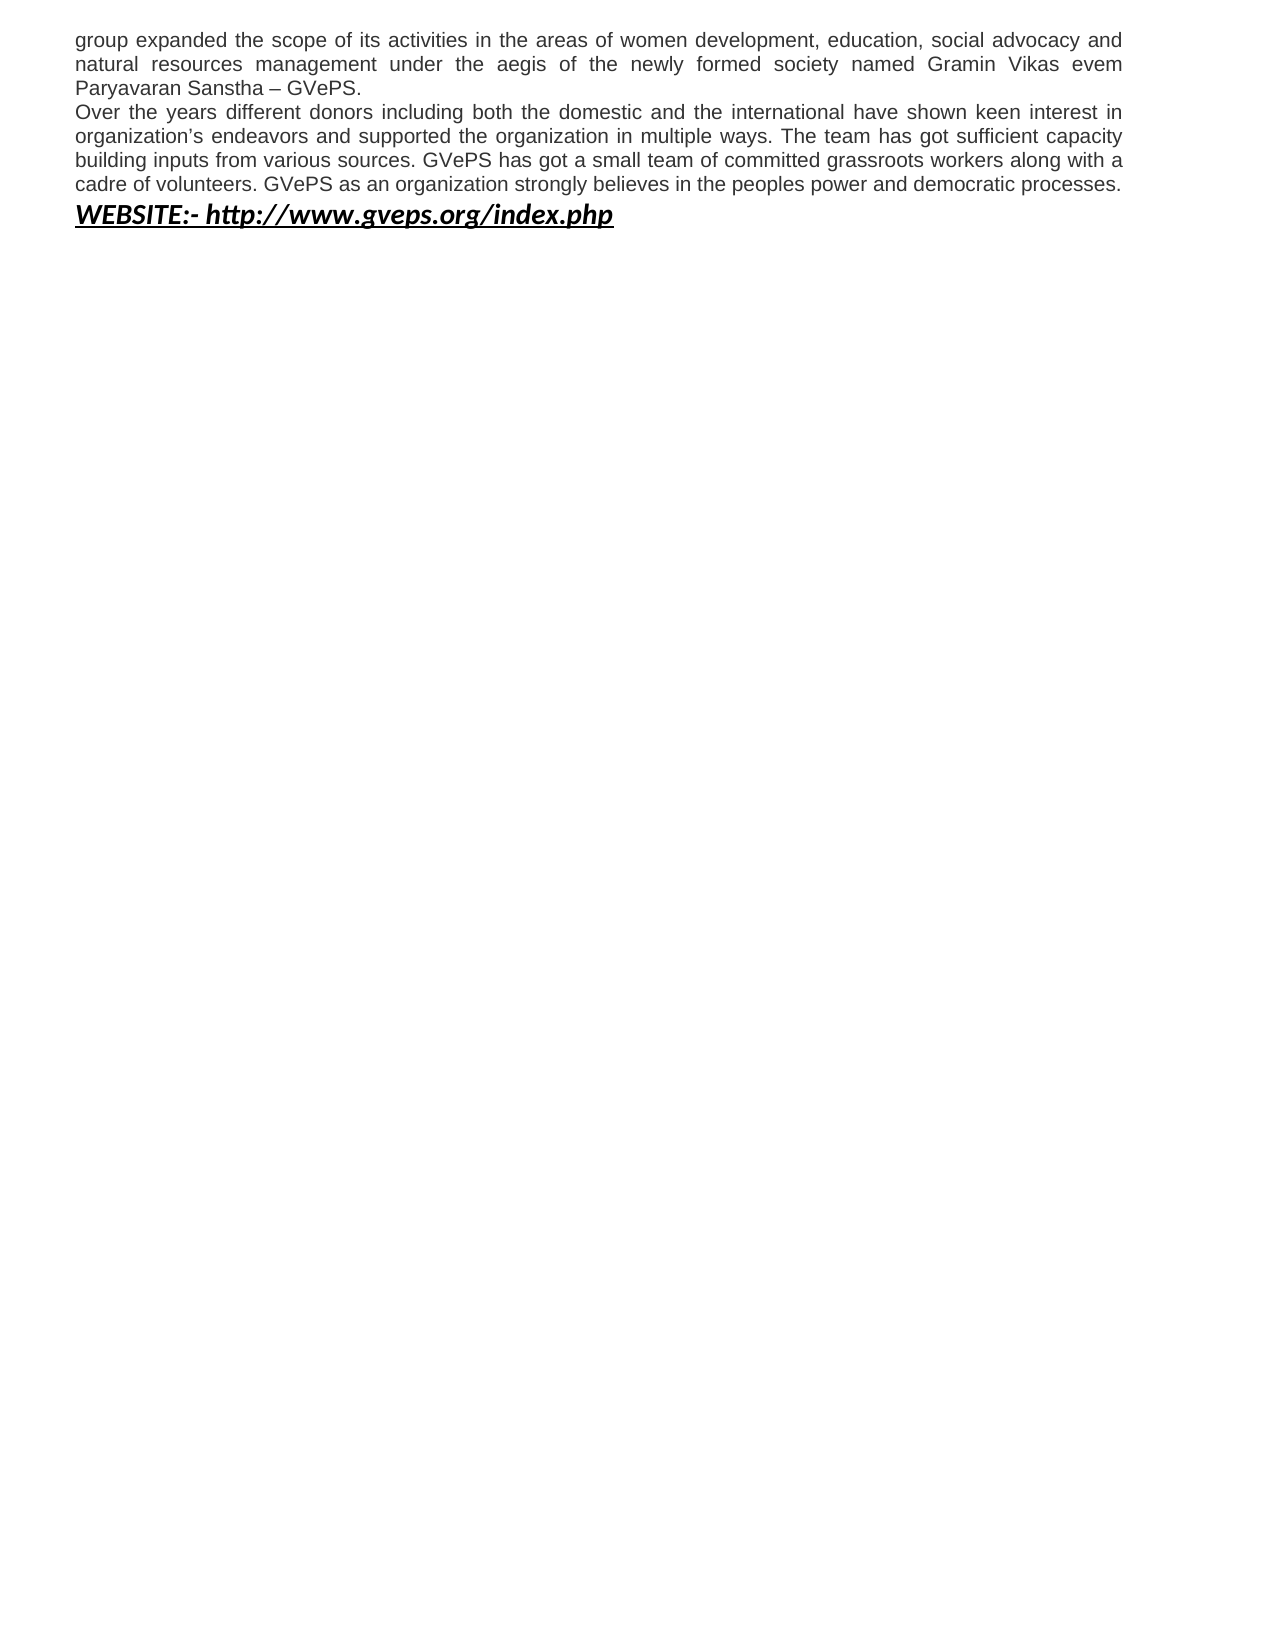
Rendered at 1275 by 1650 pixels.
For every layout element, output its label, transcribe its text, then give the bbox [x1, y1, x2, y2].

text Over the years different donors including both the domestic and the international have shown keen interest in organization’s endeavors and supported the organization in multiple ways. The team has got sufficient capacity building inputs from various sources. GVePS has got a small team of committed grassroots workers along with a cadre of volunteers. GVePS as an organization strongly believes in the peoples power and democratic processes. [75, 100, 1125, 196]
text WEBSITE:- http://www.gveps.org/index.php [75, 196, 1125, 231]
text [75, 28, 1125, 100]
